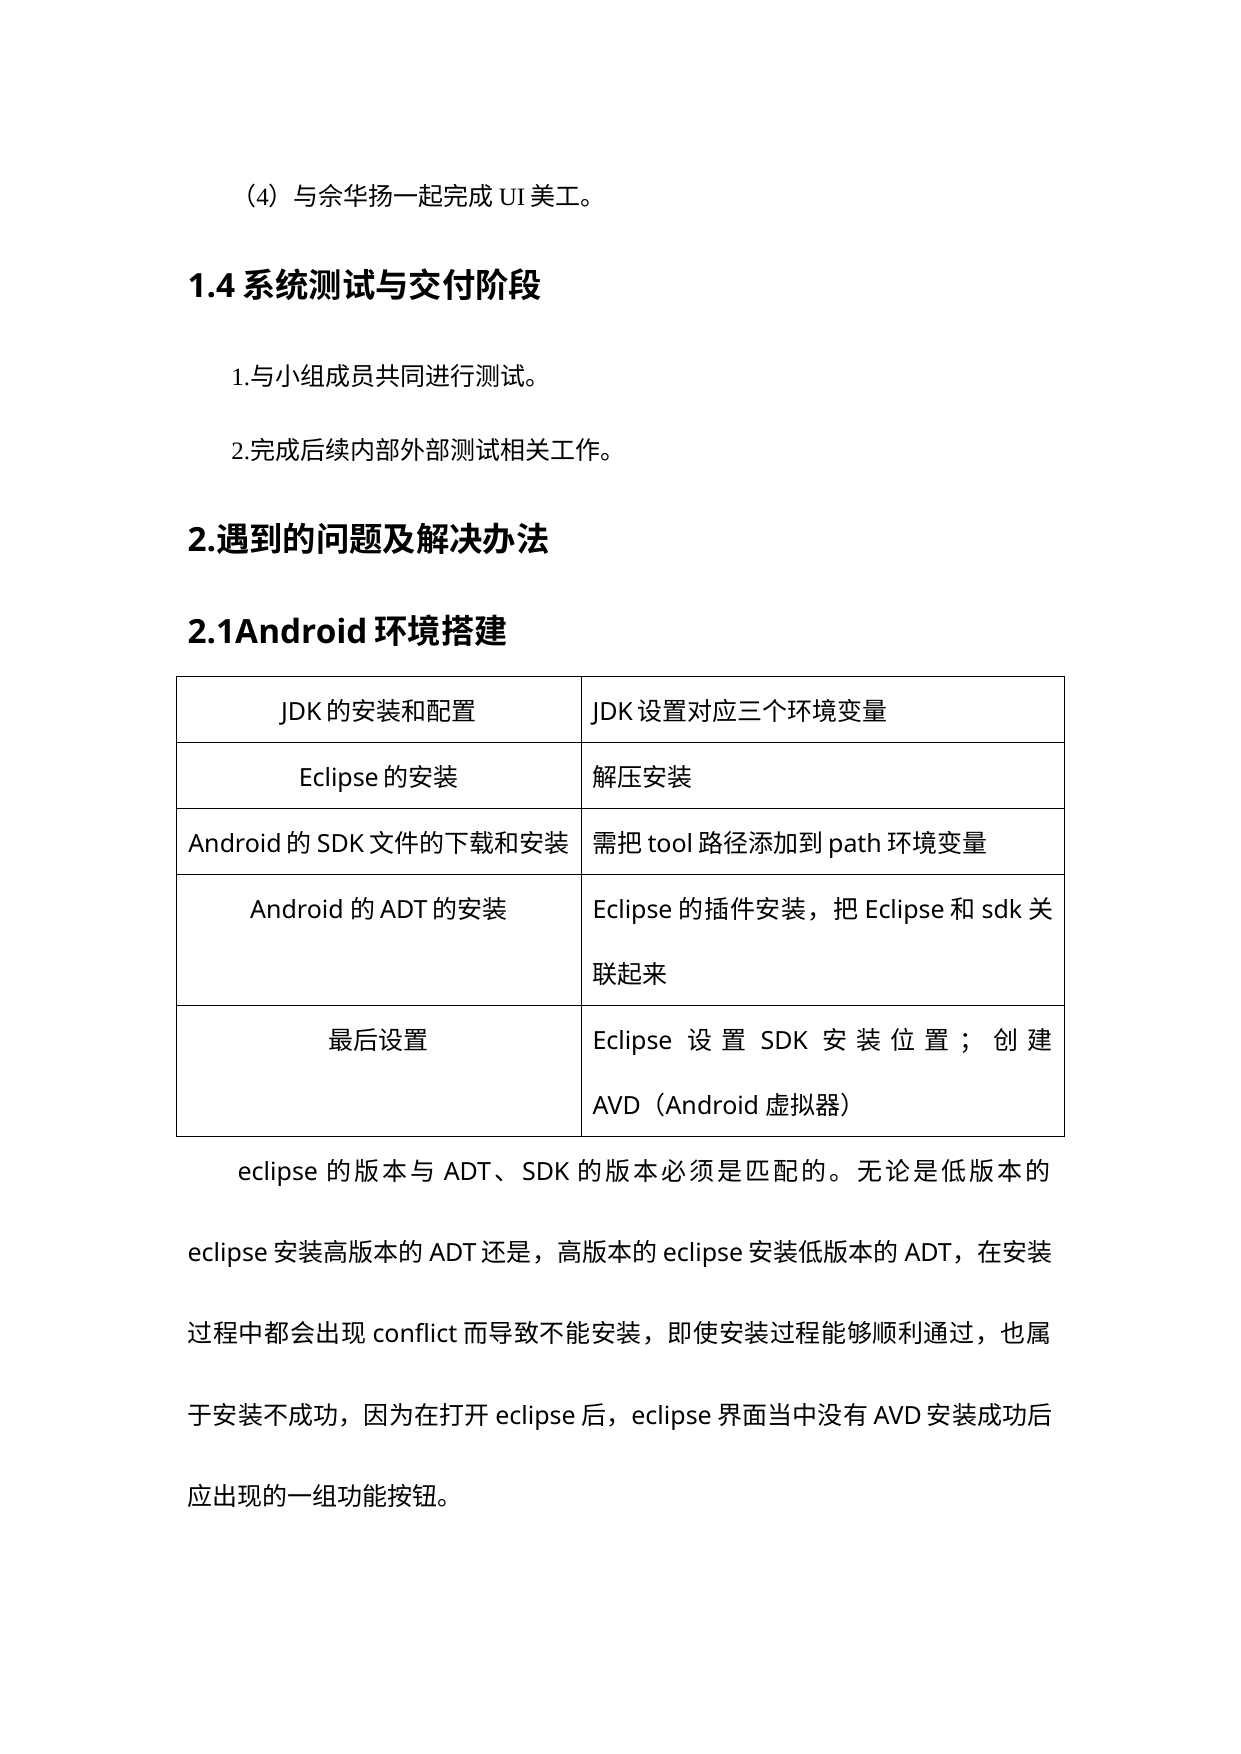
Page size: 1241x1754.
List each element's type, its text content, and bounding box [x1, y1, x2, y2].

text eclipse的版本与ADT、SDK的版本必须是匹配的。无论是低版本的eclipse安装高版本的ADT还是，高版本的eclipse安装低版本的ADT，在安装过程中都会出现conflict而导致不能安装，即使安装过程能够顺利通过，也属于安装不成功，因为在打开eclipse后，eclipse界面当中没有AVD安装成功后应出现的一组功能按钮。 [187, 1137, 1053, 1527]
table_header JDK设置对应三个环境变量 [582, 677, 1064, 742]
table_cell Eclipse的插件安装，把Eclipse和sdk关联起来 [582, 875, 1064, 1005]
list 与小组成员共同进行测试。 [231, 342, 1053, 407]
list 与佘华扬一起完成UI美工。 [231, 162, 1053, 227]
list 完成后续内部外部测试相关工作。 [231, 416, 1053, 481]
table_header JDK的安装和配置 [177, 677, 581, 742]
table_cell 需把tool路径添加到path环境变量 [582, 809, 1064, 874]
table_cell Eclipse设置SDK安装位置；创建AVD（Android 虚拟器） [582, 1006, 1064, 1136]
table_cell 解压安装 [582, 743, 1064, 808]
table_cell Android的SDK文件的下载和安装 [177, 809, 581, 874]
subtitle 2.遇到的问题及解决办法 [187, 505, 1053, 570]
subtitle 2.1Android环境搭建 [187, 597, 1053, 662]
table_cell Eclipse的安装 [177, 743, 581, 808]
table_cell Android 的ADT的安装 [177, 875, 581, 1005]
subtitle 1.4系统测试与交付阶段 [187, 251, 1053, 316]
table_cell 最后设置 [177, 1006, 581, 1136]
